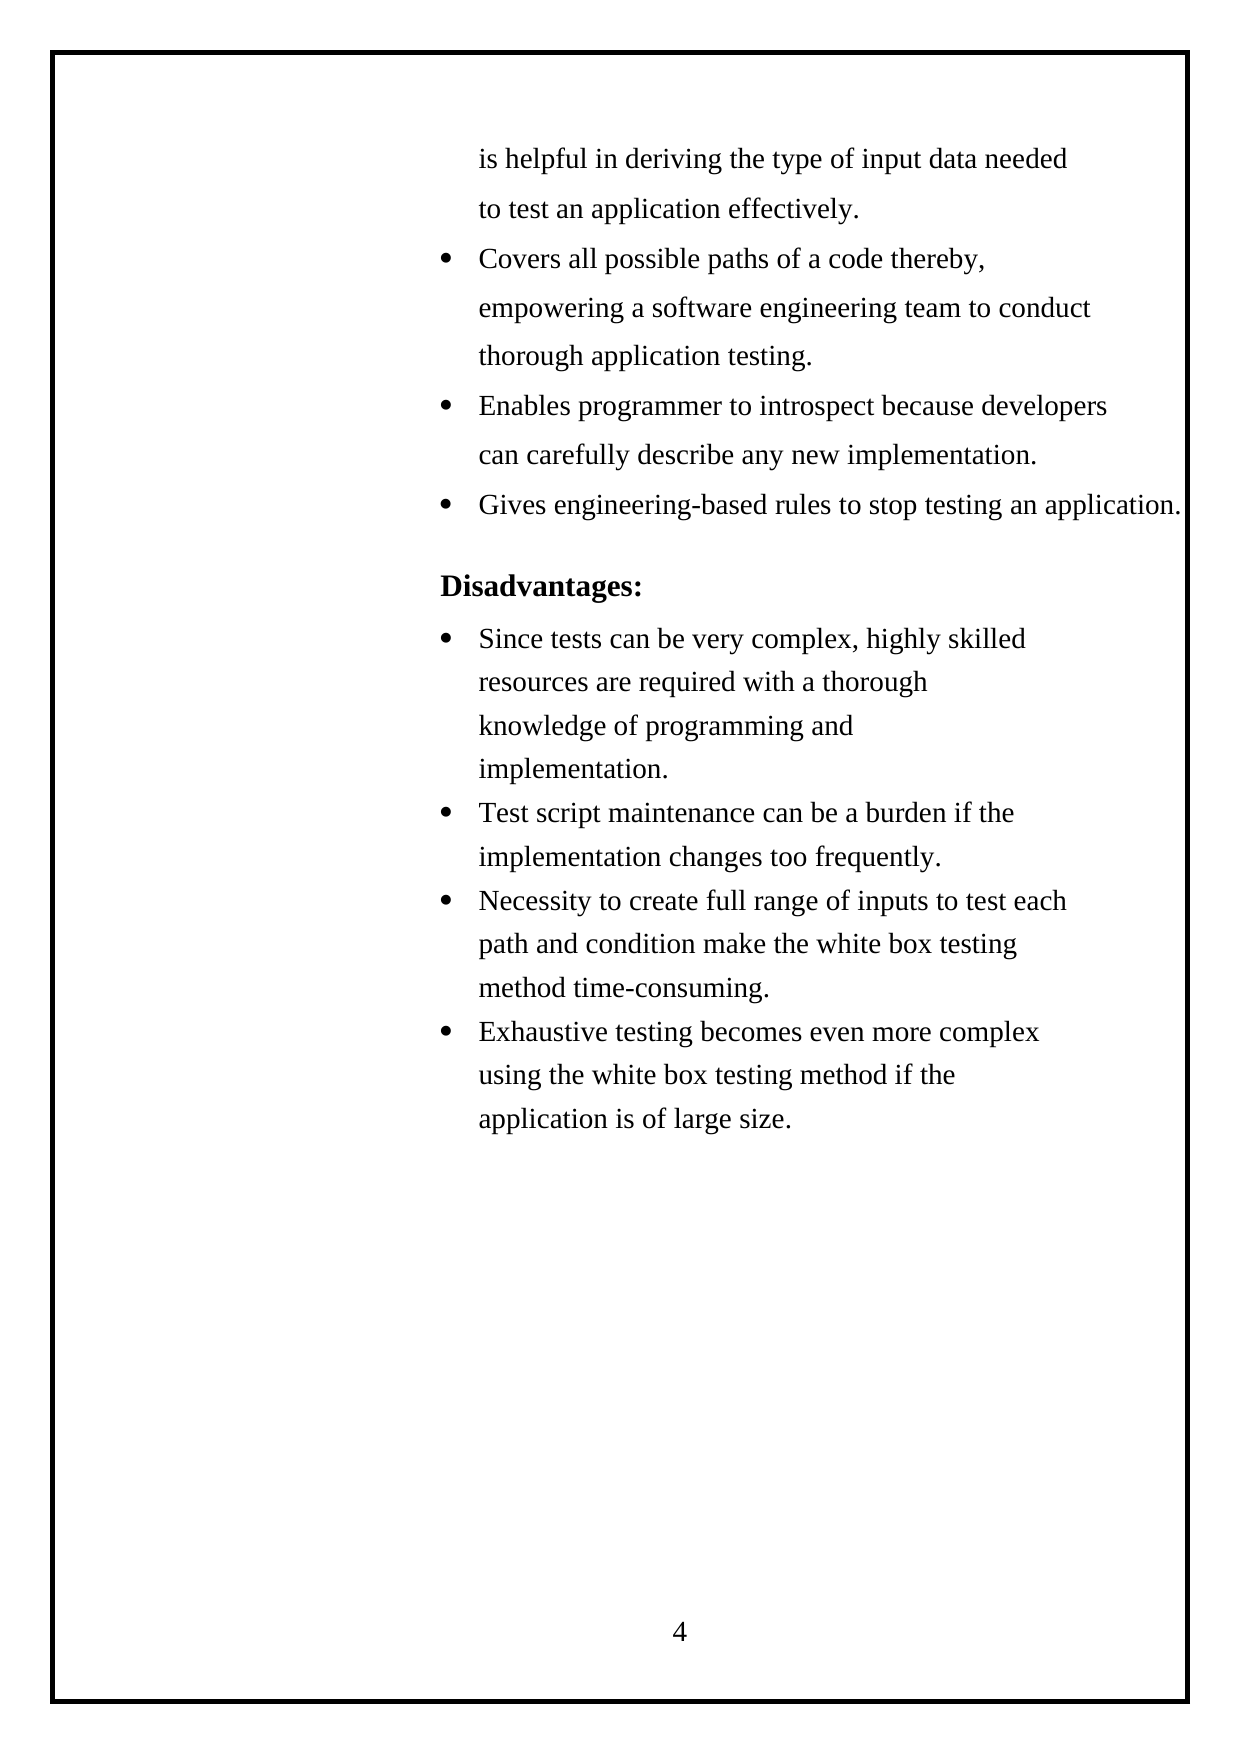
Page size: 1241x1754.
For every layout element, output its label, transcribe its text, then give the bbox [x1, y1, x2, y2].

list Gives engineering-based rules to stop testing an application. [441, 487, 1184, 521]
list Exhaustive testing becomes even more complex using the white box testing method if the application is of large size. [441, 1014, 1084, 1134]
list Covers all possible paths of a code thereby, empowering a software engineering team to conduct thorough application testing. [441, 241, 1126, 372]
list Necessity to create full range of inputs to test each path and condition make the white box testing method time-consuming. [441, 883, 1068, 1003]
list Test script maintenance can be a burden if the implementation changes too frequently. [441, 795, 1064, 872]
subtitle Disadvantages: [175, 567, 1184, 603]
list Enables programmer to introspect because developers can carefully describe any new implementation. [441, 388, 1125, 471]
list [441, 142, 1088, 224]
list Since tests can be very complex, highly skilled resources are required with a thorough knowledge of programming and implementation. [441, 621, 1045, 785]
